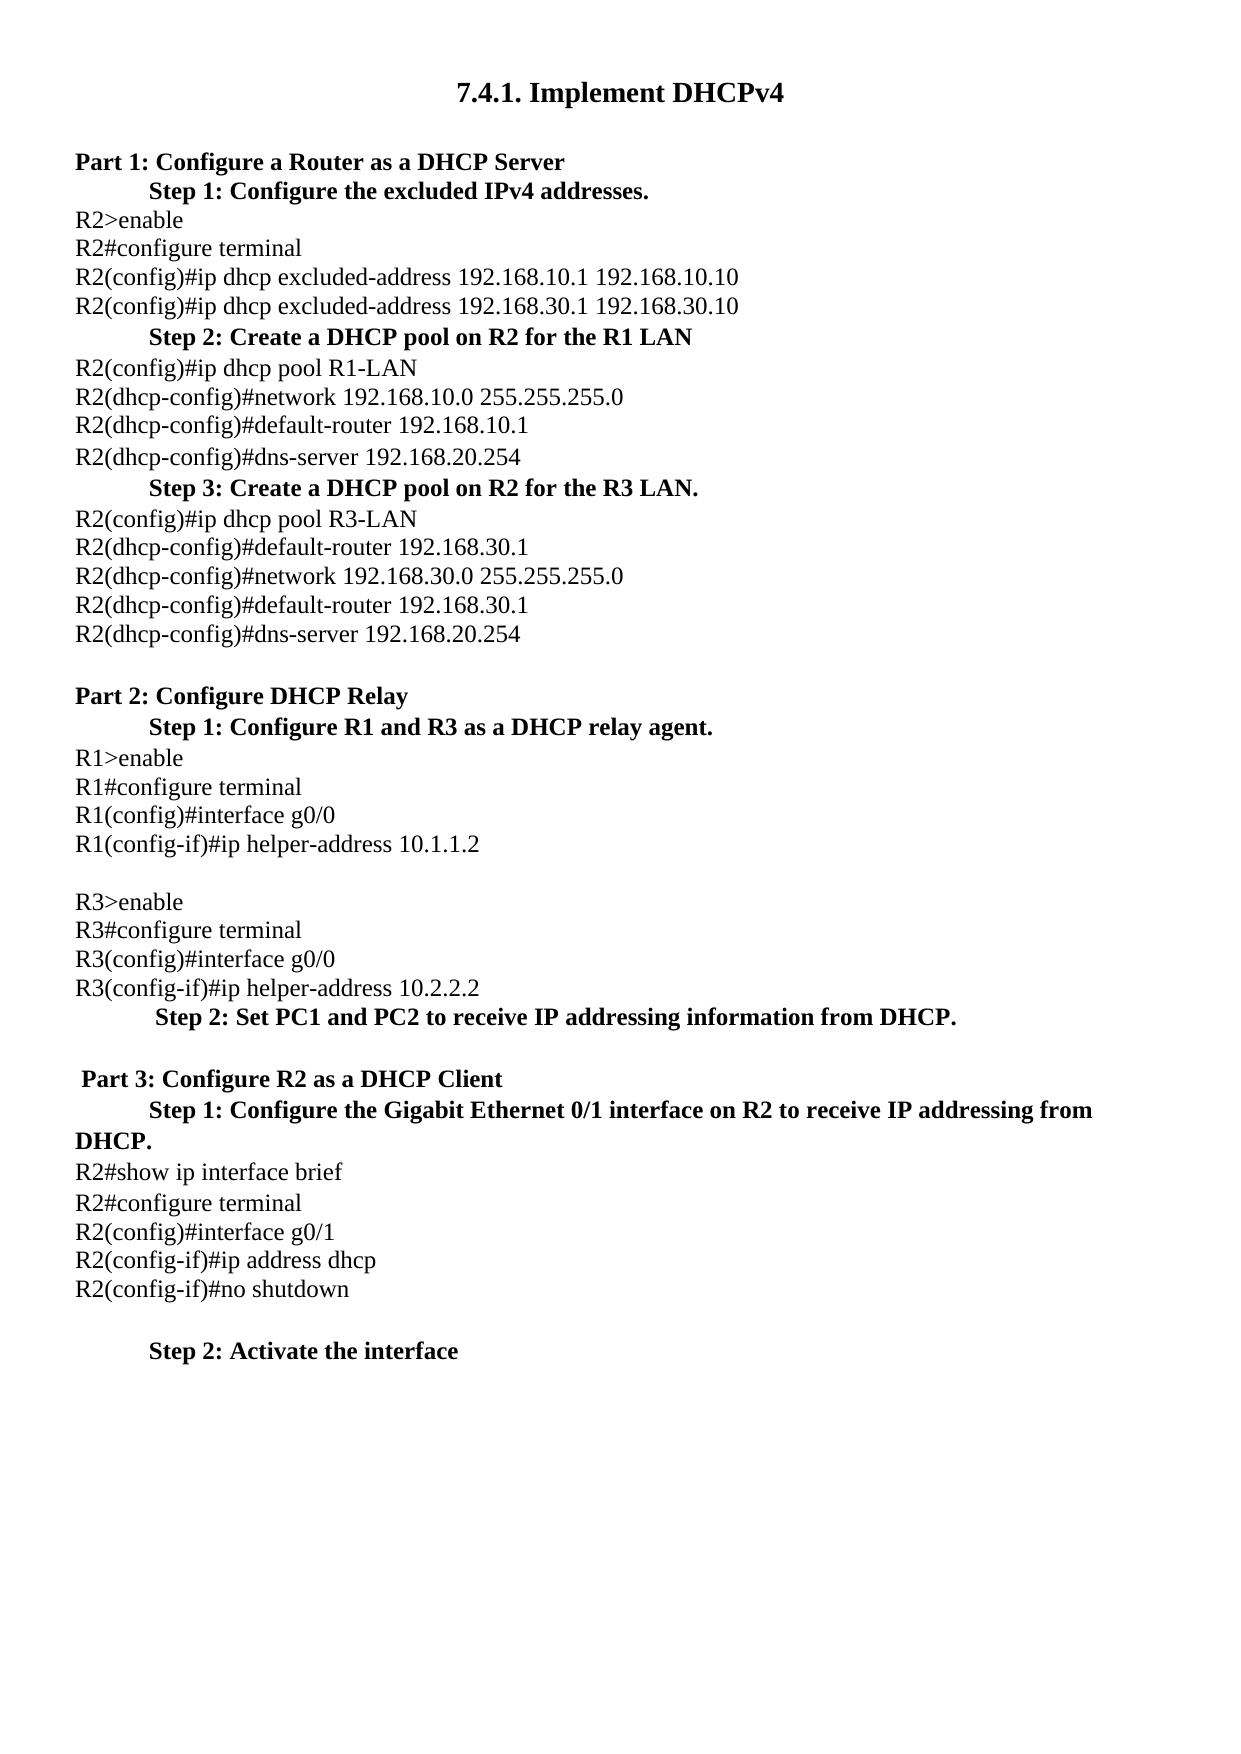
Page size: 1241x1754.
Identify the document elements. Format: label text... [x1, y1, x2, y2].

text Step 1: Configure the excluded IPv4 addresses. [75, 176, 1165, 205]
text R3#configure terminal [75, 915, 1165, 944]
text R2(dhcp-config)#network 192.168.10.0 255.255.255.0 [75, 382, 1165, 411]
text R1(config)#interface g0/0 [75, 800, 1165, 829]
text R1#configure terminal [75, 772, 1165, 800]
text R1(config-if)#ip helper-address 10.1.1.2 [75, 829, 1165, 858]
text Step 2: Create a DHCP pool on R2 for the R1 LAN [75, 322, 1165, 351]
text R2#configure terminal [75, 233, 1165, 262]
text R2(config)#ip dhcp pool R1-LAN [75, 353, 1165, 382]
text R2(config-if)#no shutdown [75, 1274, 1165, 1303]
text R2(config)#ip dhcp excluded-address 192.168.30.1 192.168.30.10 [75, 291, 1165, 320]
text R2(config-if)#ip address dhcp [75, 1245, 1165, 1274]
text Part 1: Configure a Router as a DHCP Server [75, 147, 1165, 176]
text Step 2: Activate the interface [75, 1336, 1165, 1365]
text R2#show ip interface brief [75, 1157, 1165, 1186]
text R2(dhcp-config)#network 192.168.30.0 255.255.255.0 [75, 561, 1165, 590]
text Part 3: Configure R2 as a DHCP Client [75, 1064, 1165, 1092]
text R3(config-if)#ip helper-address 10.2.2.2 [75, 973, 1165, 1002]
text R2(config)#interface g0/1 [75, 1217, 1165, 1245]
text R2(dhcp-config)#dns-server 192.168.20.254 [75, 619, 1165, 647]
text R2(dhcp-config)#default-router 192.168.30.1 [75, 532, 1165, 561]
text Step 1: Configure R1 and R3 as a DHCP relay agent. [75, 712, 1165, 741]
text 7.4.1. Implement DHCPv4 [75, 75, 1165, 108]
text R3>enable [75, 887, 1165, 915]
text Step 3: Create a DHCP pool on R2 for the R3 LAN. [75, 473, 1165, 501]
text R1>enable [75, 743, 1165, 772]
text R2>enable [75, 205, 1165, 233]
text Step 2: Set PC1 and PC2 to receive IP addressing information from DHCP. [75, 1002, 1165, 1030]
text R2(dhcp-config)#default-router 192.168.30.1 [75, 590, 1165, 619]
text R2(dhcp-config)#default-router 192.168.10.1 [75, 411, 1165, 439]
text R2#configure terminal [75, 1188, 1165, 1217]
text R2(config)#ip dhcp excluded-address 192.168.10.1 192.168.10.10 [75, 262, 1165, 291]
text R3(config)#interface g0/0 [75, 944, 1165, 973]
text R2(config)#ip dhcp pool R3-LAN [75, 504, 1165, 532]
text Part 2: Configure DHCP Relay [75, 681, 1165, 709]
text Step 1: Configure the Gigabit Ethernet 0/1 interface on R2 to receive IP addressing from DHCP. [75, 1095, 1165, 1154]
text R2(dhcp-config)#dns-server 192.168.20.254 [75, 442, 1165, 470]
